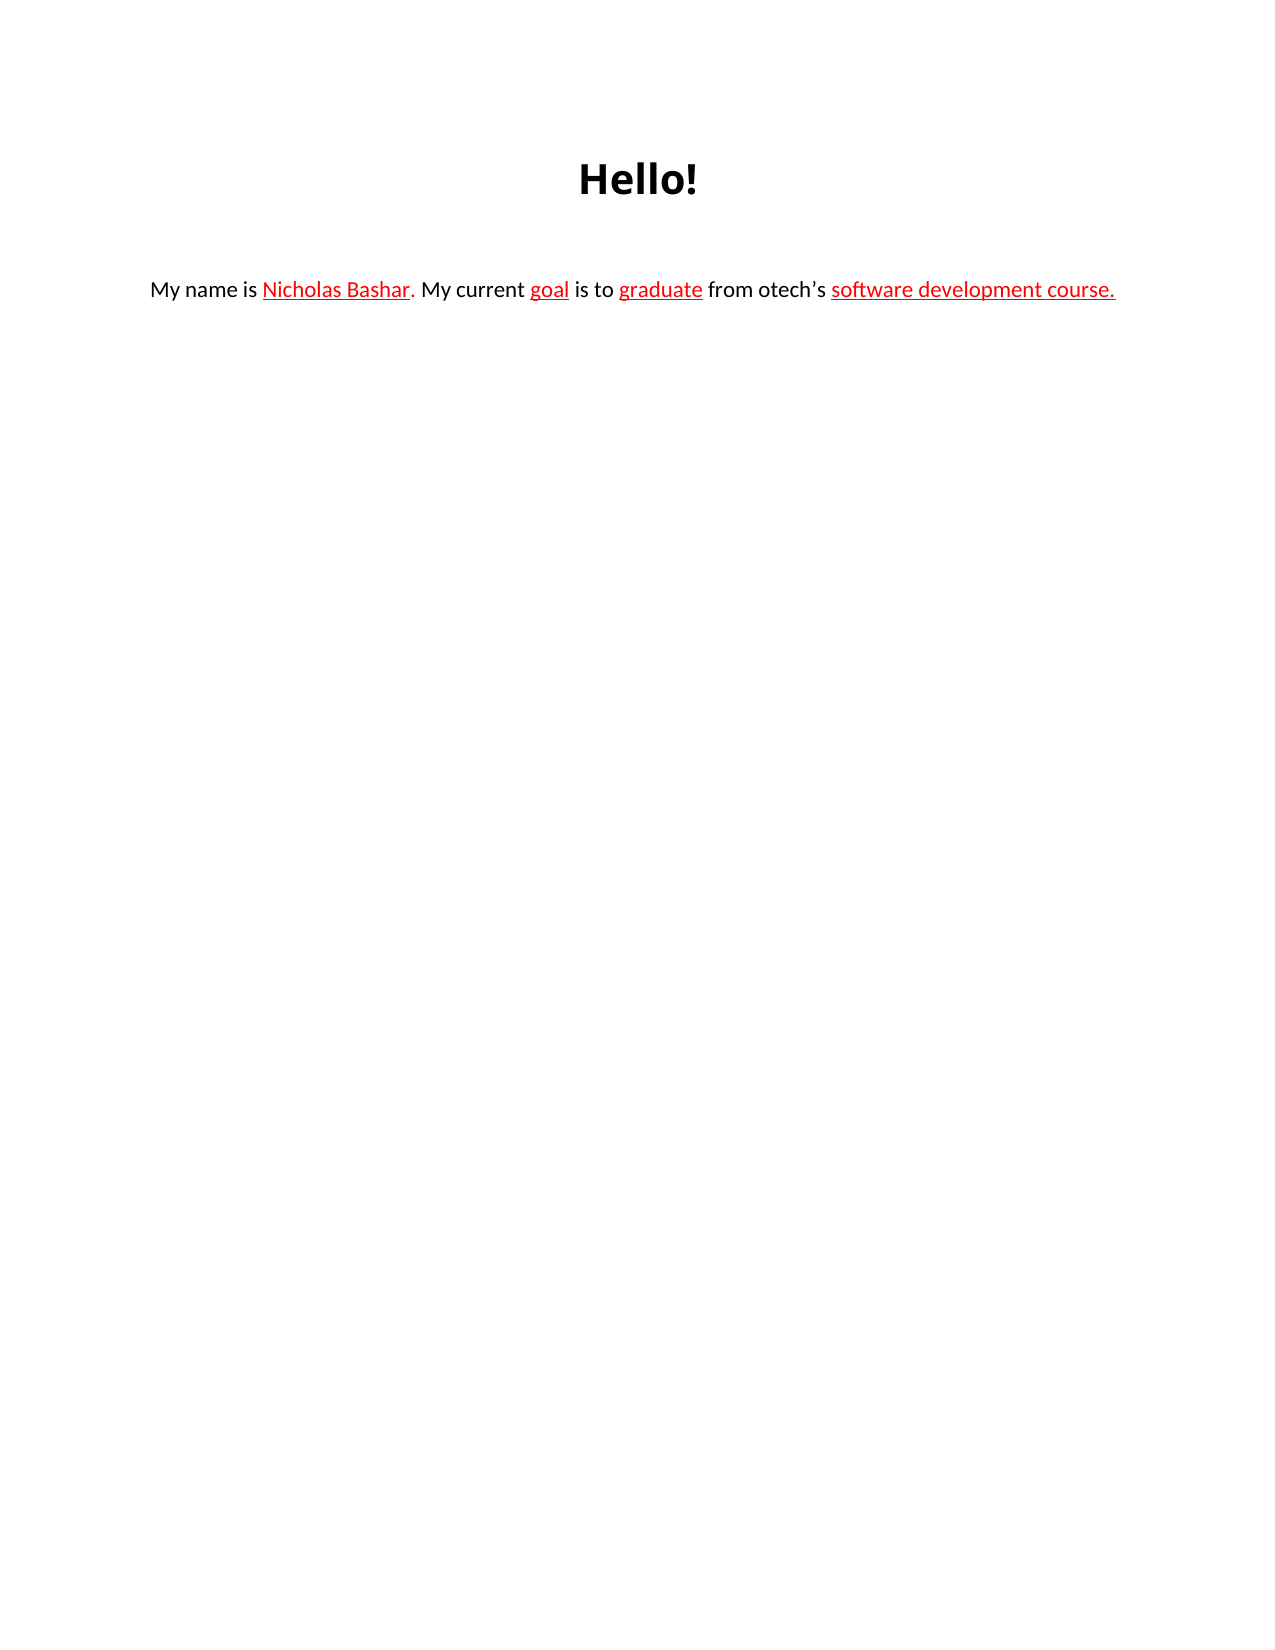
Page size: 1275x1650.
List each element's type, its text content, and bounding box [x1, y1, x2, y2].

text Hello! [150, 150, 1125, 207]
text My name is Nicholas Bashar. My current goal is to graduate from otech’s software development course. [150, 275, 1125, 303]
